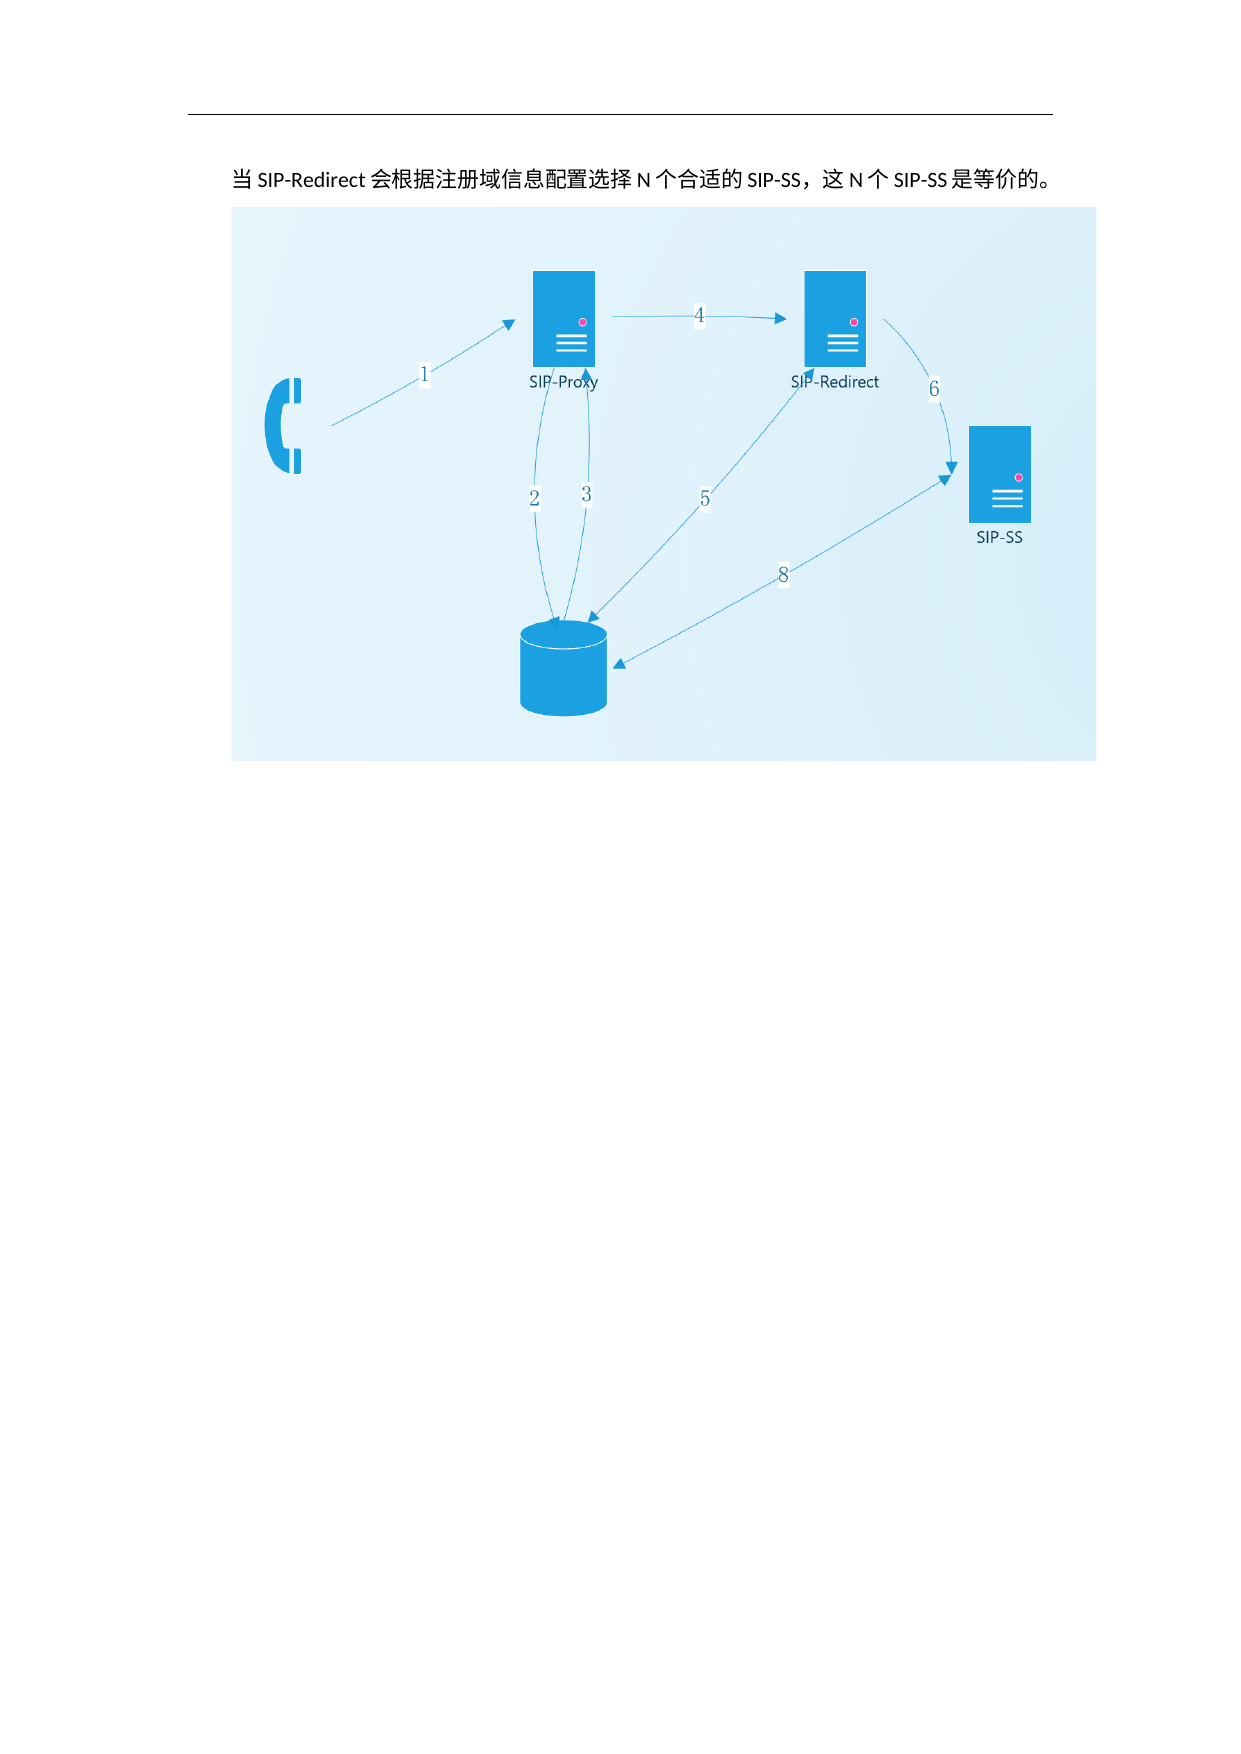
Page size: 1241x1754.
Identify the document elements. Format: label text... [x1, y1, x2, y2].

text 当SIP-Redirect会根据注册域信息配置选择N个合适的SIP-SS，这N个SIP-SS是等价的。 [231, 162, 1053, 194]
picture [231, 207, 1097, 761]
